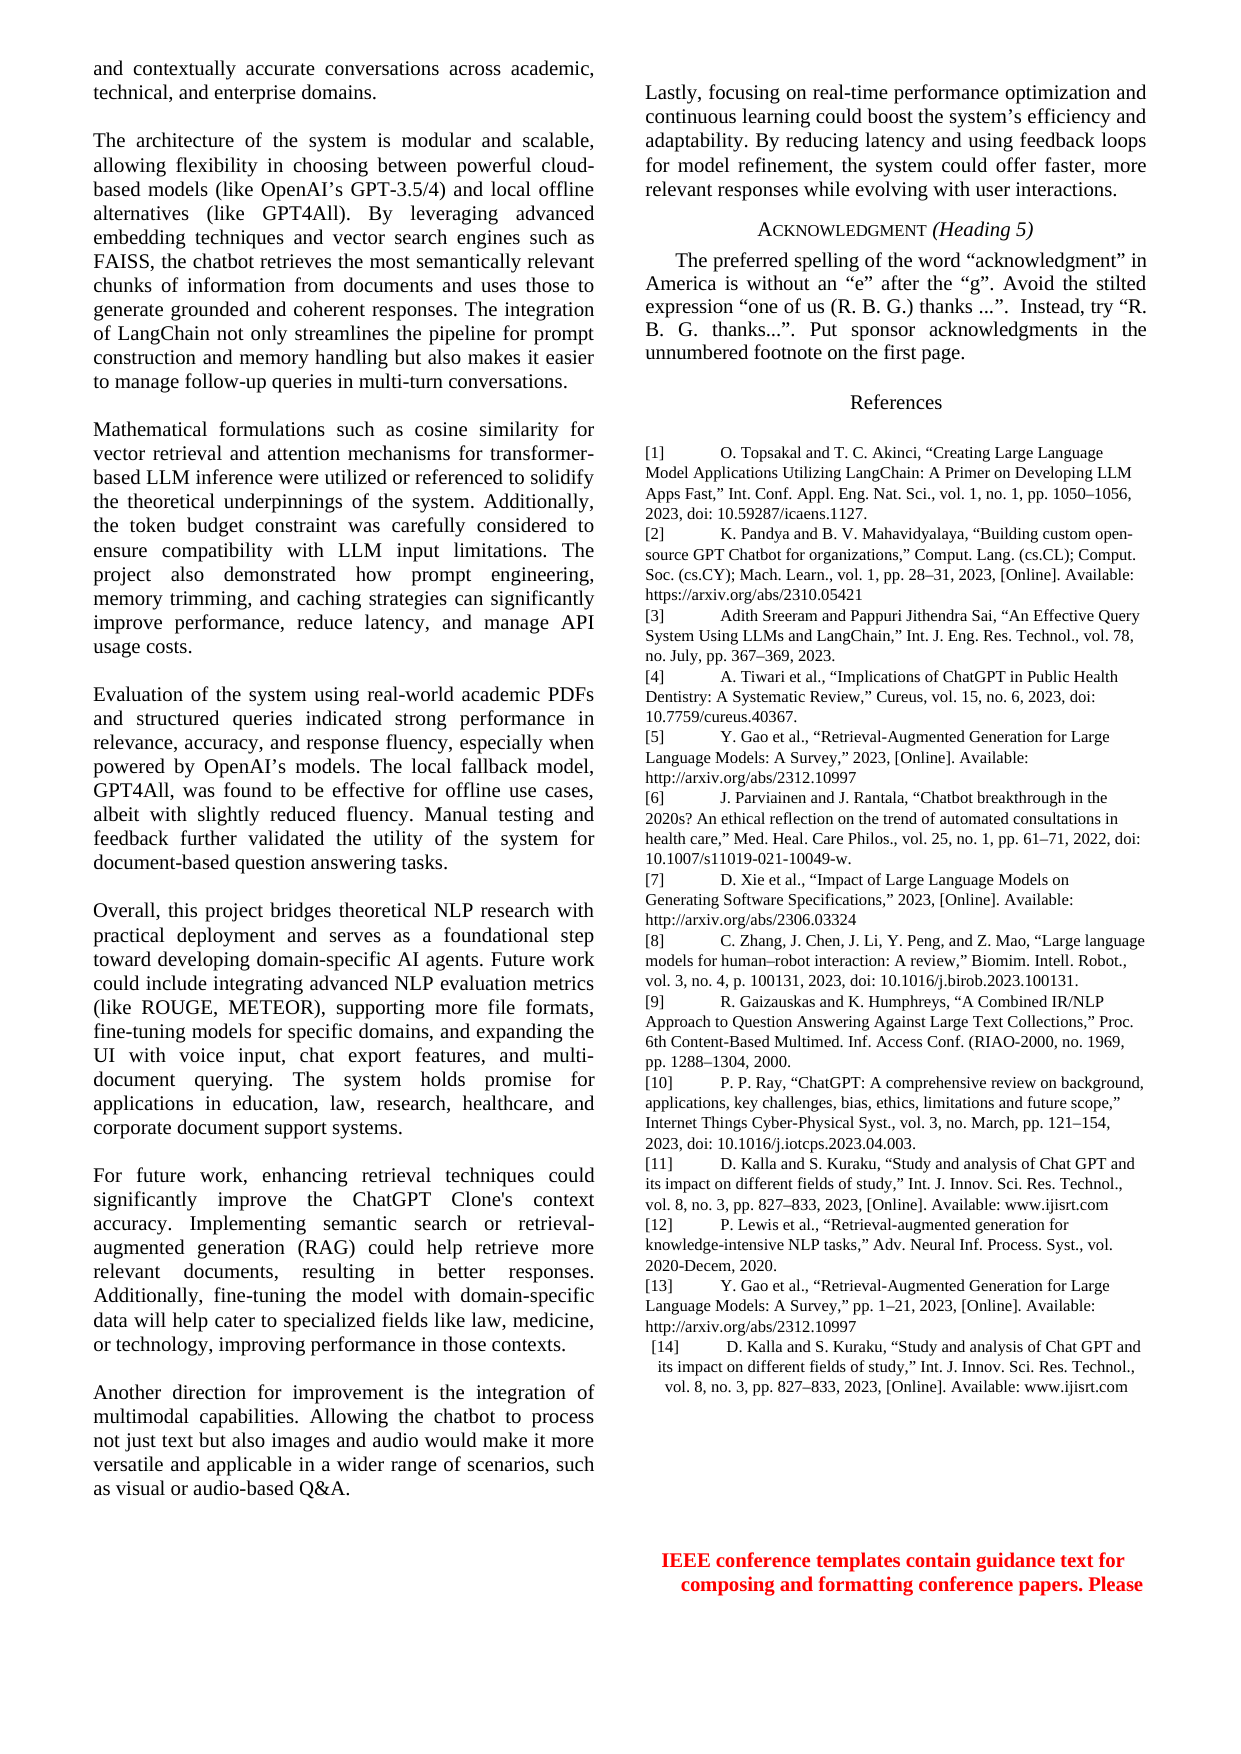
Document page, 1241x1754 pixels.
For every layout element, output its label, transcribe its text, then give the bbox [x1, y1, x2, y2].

text [13] Y. Gao et al., “Retrieval-Augmented Generation for Large Language Models: A Survey,” pp. 1–21, 2023, [Online]. Available: http://arxiv.org/abs/2312.10997 [645, 1275, 1147, 1336]
text [9] R. Gaizauskas and K. Humphreys, “A Combined IR/NLP Approach to Question Answering Against Large Text Collections,” Proc. 6th Content-Based Multimed. Inf. Access Conf. (RIAO-2000, no. 1969, pp. 1288–1304, 2000. [645, 990, 1147, 1072]
text Mathematical formulations such as cosine similarity for vector retrieval and attention mechanisms for transformer-based LLM inference were utilized or referenced to solidify the theoretical underpinnings of the system. Additionally, the token budget constraint was carefully considered to ensure compatibility with LLM input limitations. The project also demonstrated how prompt engineering, memory trimming, and caching strategies can significantly improve performance, reduce latency, and manage API usage costs. [93, 417, 595, 658]
text [7] D. Xie et al., “Impact of Large Language Models on Generating Software Specifications,” 2023, [Online]. Available: http://arxiv.org/abs/2306.03324 [645, 868, 1147, 929]
text [8] C. Zhang, J. Chen, J. Li, Y. Peng, and Z. Mao, “Large language models for human–robot interaction: A review,” Biomim. Intell. Robot., vol. 3, no. 4, p. 100131, 2023, doi: 10.1016/j.birob.2023.100131. [645, 929, 1147, 990]
text References [645, 389, 1147, 414]
text Evaluation of the system using real-world academic PDFs and structured queries indicated strong performance in relevance, accuracy, and response fluency, especially when powered by OpenAI’s models. The local fallback model, GPT4All, was found to be effective for offline use cases, albeit with slightly reduced fluency. Manual testing and feedback further validated the utility of the system for document-based question answering tasks. [93, 682, 595, 874]
text [4] A. Tiwari et al., “Implications of ChatGPT in Public Health Dentistry: A Systematic Review,” Cureus, vol. 15, no. 6, 2023, doi: 10.7759/cureus.40367. [645, 665, 1147, 726]
text Lastly, focusing on real-time performance optimization and continuous learning could boost the system’s efficiency and adaptability. By reducing latency and using feedback loops for model refinement, the system could offer faster, more relevant responses while evolving with user interactions. [645, 80, 1147, 201]
text For future work, enhancing retrieval techniques could significantly improve the ChatGPT Clone's context accuracy. Implementing semantic search or retrieval-augmented generation (RAG) could help retrieve more relevant documents, resulting in better responses. Additionally, fine-tuning the model with domain-specific data will help cater to specialized fields like law, medicine, or technology, improving performance in those contexts. [93, 1163, 595, 1356]
text [14] D. Kalla and S. Kuraku, “Study and analysis of Chat GPT and its impact on different fields of study,” Int. J. Innov. Sci. Res. Technol., vol. 8, no. 3, pp. 827–833, 2023, [Online]. Available: www.ijisrt.com [645, 1336, 1147, 1397]
text [3] Adith Sreeram and Pappuri Jithendra Sai, “An Effective Query System Using LLMs and LangChain,” Int. J. Eng. Res. Technol., vol. 78, no. July, pp. 367–369, 2023. [645, 604, 1147, 665]
text [10] P. P. Ray, “ChatGPT: A comprehensive review on background, applications, key challenges, bias, ethics, limitations and future scope,” Internet Things Cyber-Physical Syst., vol. 3, no. March, pp. 121–154, 2023, doi: 10.1016/j.iotcps.2023.04.003. [645, 1072, 1147, 1153]
text Overall, this project bridges theoretical NLP research with practical deployment and serves as a foundational step toward developing domain-specific AI agents. Future work could include integrating advanced NLP evaluation metrics (like ROUGE, METEOR), supporting more file formats, fine-tuning models for specific domains, and expanding the UI with voice input, chat export features, and multi-document querying. The system holds promise for applications in education, law, research, healthcare, and corporate document support systems. [93, 898, 595, 1139]
text [12] P. Lewis et al., “Retrieval-augmented generation for knowledge-intensive NLP tasks,” Adv. Neural Inf. Process. Syst., vol. 2020-Decem, 2020. [645, 1214, 1147, 1275]
text The preferred spelling of the word “acknowledgment” in America is without an “e” after the “g”. Avoid the stilted expression “one of us (R. B. G.) thanks ...”. Instead, try “R. B. G. thanks...”. Put sponsor acknowledgments in the unnumbered footnote on the first page. [645, 250, 1147, 364]
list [639, 1548, 1147, 1596]
text [5] Y. Gao et al., “Retrieval-Augmented Generation for Large Language Models: A Survey,” 2023, [Online]. Available: http://arxiv.org/abs/2312.10997 [645, 726, 1147, 787]
text Another direction for improvement is the integration of multimodal capabilities. Allowing the chatbot to process not just text but also images and audio would make it more versatile and applicable in a wider range of scenarios, such as visual or audio-based Q&A. [93, 1380, 595, 1500]
text The architecture of the system is modular and scalable, allowing flexibility in choosing between powerful cloud-based models (like OpenAI’s GPT-3.5/4) and local offline alternatives (like GPT4All). By leveraging advanced embedding techniques and vector search engines such as FAISS, the chatbot retrieves the most semantically relevant chunks of information from documents and uses those to generate grounded and coherent responses. The integration of LangChain not only streamlines the pipeline for prompt construction and memory handling but also makes it easier to manage follow-up queries in multi-turn conversations. [93, 128, 595, 393]
subtitle Acknowledgment (Heading 5) [645, 217, 1147, 241]
text [1] O. Topsakal and T. C. Akinci, “Creating Large Language Model Applications Utilizing LangChain: A Primer on Developing LLM Apps Fast,” Int. Conf. Appl. Eng. Nat. Sci., vol. 1, no. 1, pp. 1050–1056, 2023, doi: 10.59287/icaens.1127. [645, 442, 1147, 523]
text [11] D. Kalla and S. Kuraku, “Study and analysis of Chat GPT and its impact on different fields of study,” Int. J. Innov. Sci. Res. Technol., vol. 8, no. 3, pp. 827–833, 2023, [Online]. Available: www.ijisrt.com [645, 1153, 1147, 1214]
text [6] J. Parviainen and J. Rantala, “Chatbot breakthrough in the 2020s? An ethical reflection on the trend of automated consultations in health care,” Med. Heal. Care Philos., vol. 25, no. 1, pp. 61–71, 2022, doi: 10.1007/s11019-021-10049-w. [645, 787, 1147, 868]
text [2] K. Pandya and B. V. Mahavidyalaya, “Building custom open-source GPT Chatbot for organizations,” Comput. Lang. (cs.CL); Comput. Soc. (cs.CY); Mach. Learn., vol. 1, pp. 28–31, 2023, [Online]. Available: https://arxiv.org/abs/2310.05421 [645, 523, 1147, 604]
